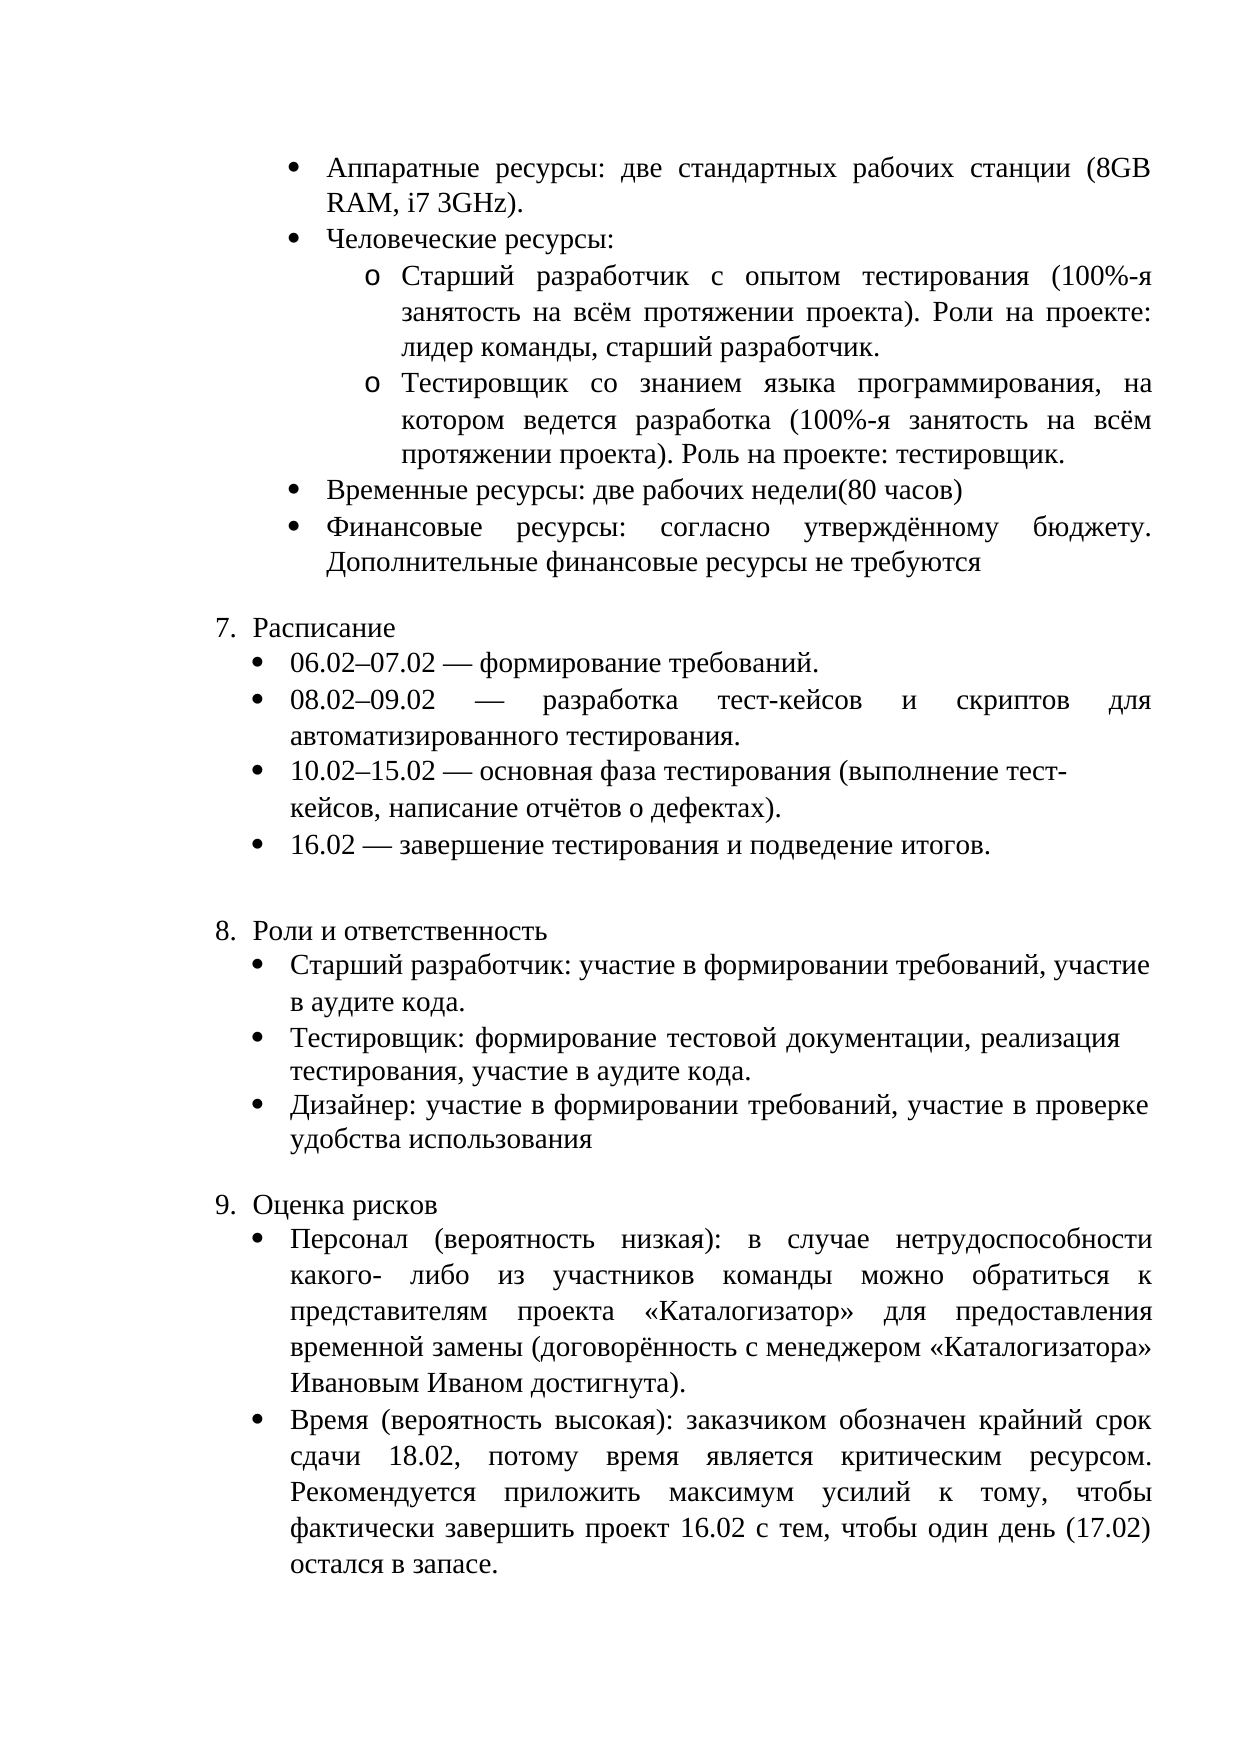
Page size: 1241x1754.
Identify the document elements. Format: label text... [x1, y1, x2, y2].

list 06.02–07.02 — формирование требований. [252, 644, 1198, 679]
list Роли и ответственность [215, 914, 1198, 947]
list Старший разработчик с опытом тестирования (100%-я занятость на всём протяжении проекта). Роли на проекте: лидер команды, старший разработчик. [363, 258, 1152, 363]
list Тестировщик со знанием языка программирования, на котором ведется разработка (100%-я занятость на всём протяжении проекта). Роль на проекте: тестировщик. [363, 365, 1152, 470]
list Аппаратные ресурсы: две стандартных рабочих станции (8GB RAM, i7 3GHz). [288, 150, 1151, 219]
list 10.02–15.02 — основная фаза тестирования (выполнение тест-кейсов, написание отчётов о дефектах). [252, 753, 1152, 823]
list 08.02–09.02 — разработка тест-кейсов и скриптов для автоматизированного тестирования. [252, 682, 1152, 751]
list Старший разработчик: участие в формировании требований, участие в аудите кода. [252, 947, 1152, 1017]
list Персонал (вероятность низкая): в случае нетрудоспособности какого- либо из участников команды можно обратиться к представителям проекта «Каталогизатор» для предоставления временной замены (договорённость с менеджером «Каталогизатора» Ивановым Иваном достигнута). [252, 1221, 1153, 1399]
list Оценка рисков [215, 1187, 1198, 1221]
list Время (вероятность высокая): заказчиком обозначен крайний срок сдачи 18.02, потому время является критическим ресурсом. Рекомендуется приложить максимум усилий к тому, чтобы фактически завершить проект 16.02 с тем, чтобы один день (17.02) остался в запасе. [252, 1402, 1152, 1580]
list Расписание [215, 610, 1198, 644]
list Финансовые ресурсы: согласно утверждённому бюджету. Дополнительные финансовые ресурсы не требуются [288, 509, 1152, 578]
list Временные ресурсы: две рабочих недели(80 часов) [288, 472, 1198, 506]
list Дизайнер: участие в формировании требований, участие в проверке удобства использования [252, 1087, 1151, 1154]
list 16.02 — завершение тестирования и подведение итогов. [252, 826, 1198, 861]
list Тестировщик: формирование тестовой документации, реализация тестирования, участие в аудите кода. [252, 1020, 1152, 1087]
list Человеческие ресурсы: [288, 221, 1198, 255]
